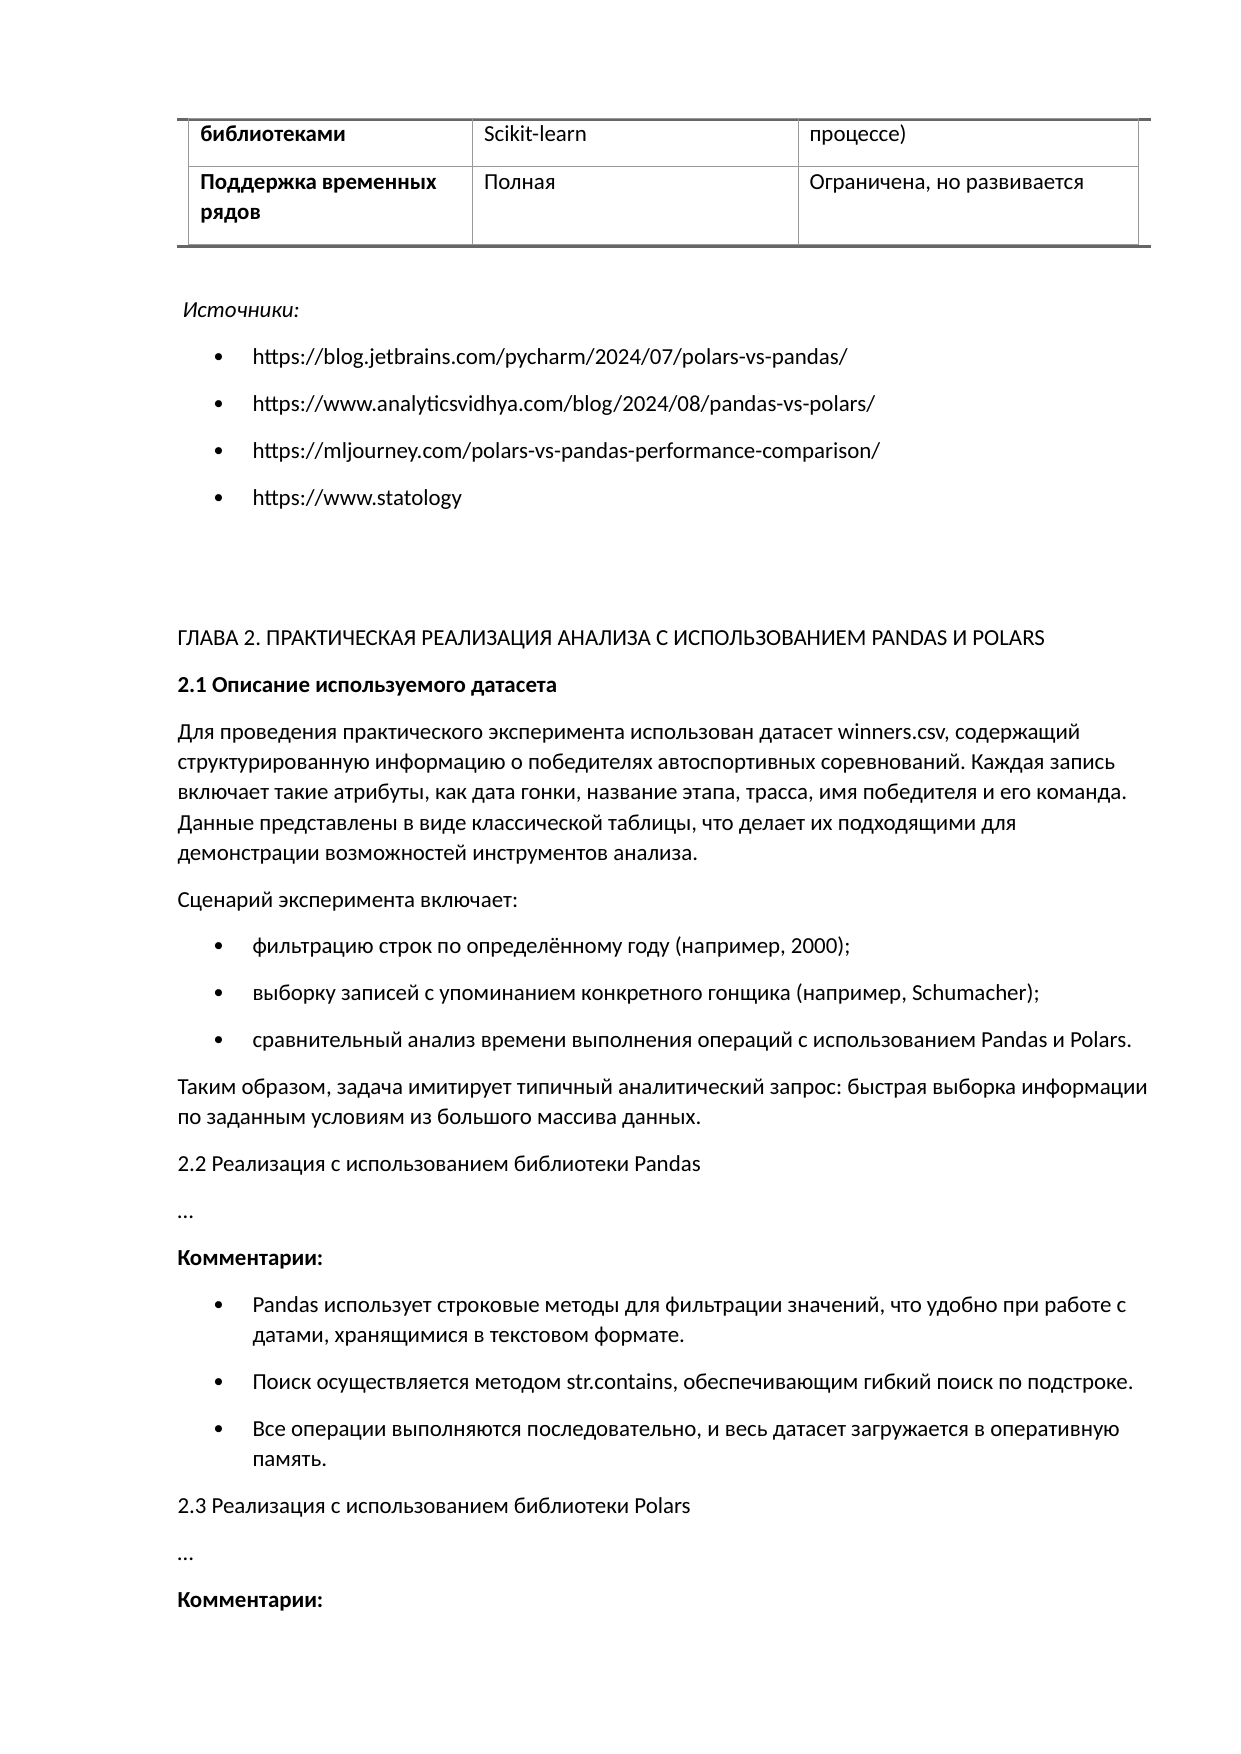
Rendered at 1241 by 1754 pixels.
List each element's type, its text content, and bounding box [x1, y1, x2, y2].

text Комментарии: [177, 1243, 1152, 1271]
list выборку записей с упоминанием конкретного гонщика (например, Schumacher); [215, 978, 1152, 1006]
table_header [473, 167, 798, 244]
table_header [473, 121, 798, 166]
table_header [177, 121, 188, 245]
list https://mljourney.com/polars-vs-pandas-performance-comparison/ [215, 436, 1152, 464]
table_header [189, 121, 472, 166]
list Pandas использует строковые методы для фильтрации значений, что удобно при работе с датами, хранящимися в текстовом формате. [215, 1290, 1152, 1348]
text Сценарий эксперимента включает: [177, 885, 1152, 913]
list https://www.analyticsvidhya.com/blog/2024/08/pandas-vs-polars/ [215, 389, 1152, 417]
list сравнительный анализ времени выполнения операций с использованием Pandas и Polars. [215, 1025, 1152, 1053]
list Поиск осуществляется методом str.contains, обеспечивающим гибкий поиск по подстроке. [215, 1367, 1152, 1395]
text 2.2 Реализация с использованием библиотеки Pandas [177, 1149, 1152, 1177]
table_header [799, 121, 1138, 166]
text Для проведения практического эксперимента использован датасет winners.csv, содержащий структурированную информацию о победителях автоспортивных соревнований. Каждая запись включает такие атрибуты, как дата гонки, название этапа, трасса, имя победителя и его команда. Данные представлены в виде классической таблицы, что делает их подходящими для демонстрации возможностей инструментов анализа. [177, 717, 1152, 866]
list фильтрацию строк по определённому году (например, 2000); [215, 932, 1152, 959]
table_header [1139, 121, 1151, 245]
text Комментарии: [177, 1585, 1152, 1613]
text … [177, 1538, 1152, 1566]
table_header [799, 167, 1138, 244]
list Все операции выполняются последовательно, и весь датасет загружается в оперативную память. [215, 1414, 1152, 1472]
text 2.3 Реализация с использованием библиотеки Polars [177, 1491, 1152, 1519]
list https://blog.jetbrains.com/pycharm/2024/07/polars-vs-pandas/ [215, 342, 1152, 370]
text Таким образом, задача имитирует типичный аналитический запрос: быстрая выборка информации по заданным условиям из большого массива данных. [177, 1072, 1152, 1130]
table_header [189, 167, 472, 244]
text Источники: [177, 295, 1152, 323]
text ГЛАВА 2. ПРАКТИЧЕСКАЯ РЕАЛИЗАЦИЯ АНАЛИЗА С ИСПОЛЬЗОВАНИЕМ PANDAS И POLARS [177, 623, 1152, 651]
text 2.1 Описание используемого датасета [177, 670, 1152, 698]
text … [177, 1196, 1152, 1224]
list https://www.statology [215, 483, 1152, 511]
